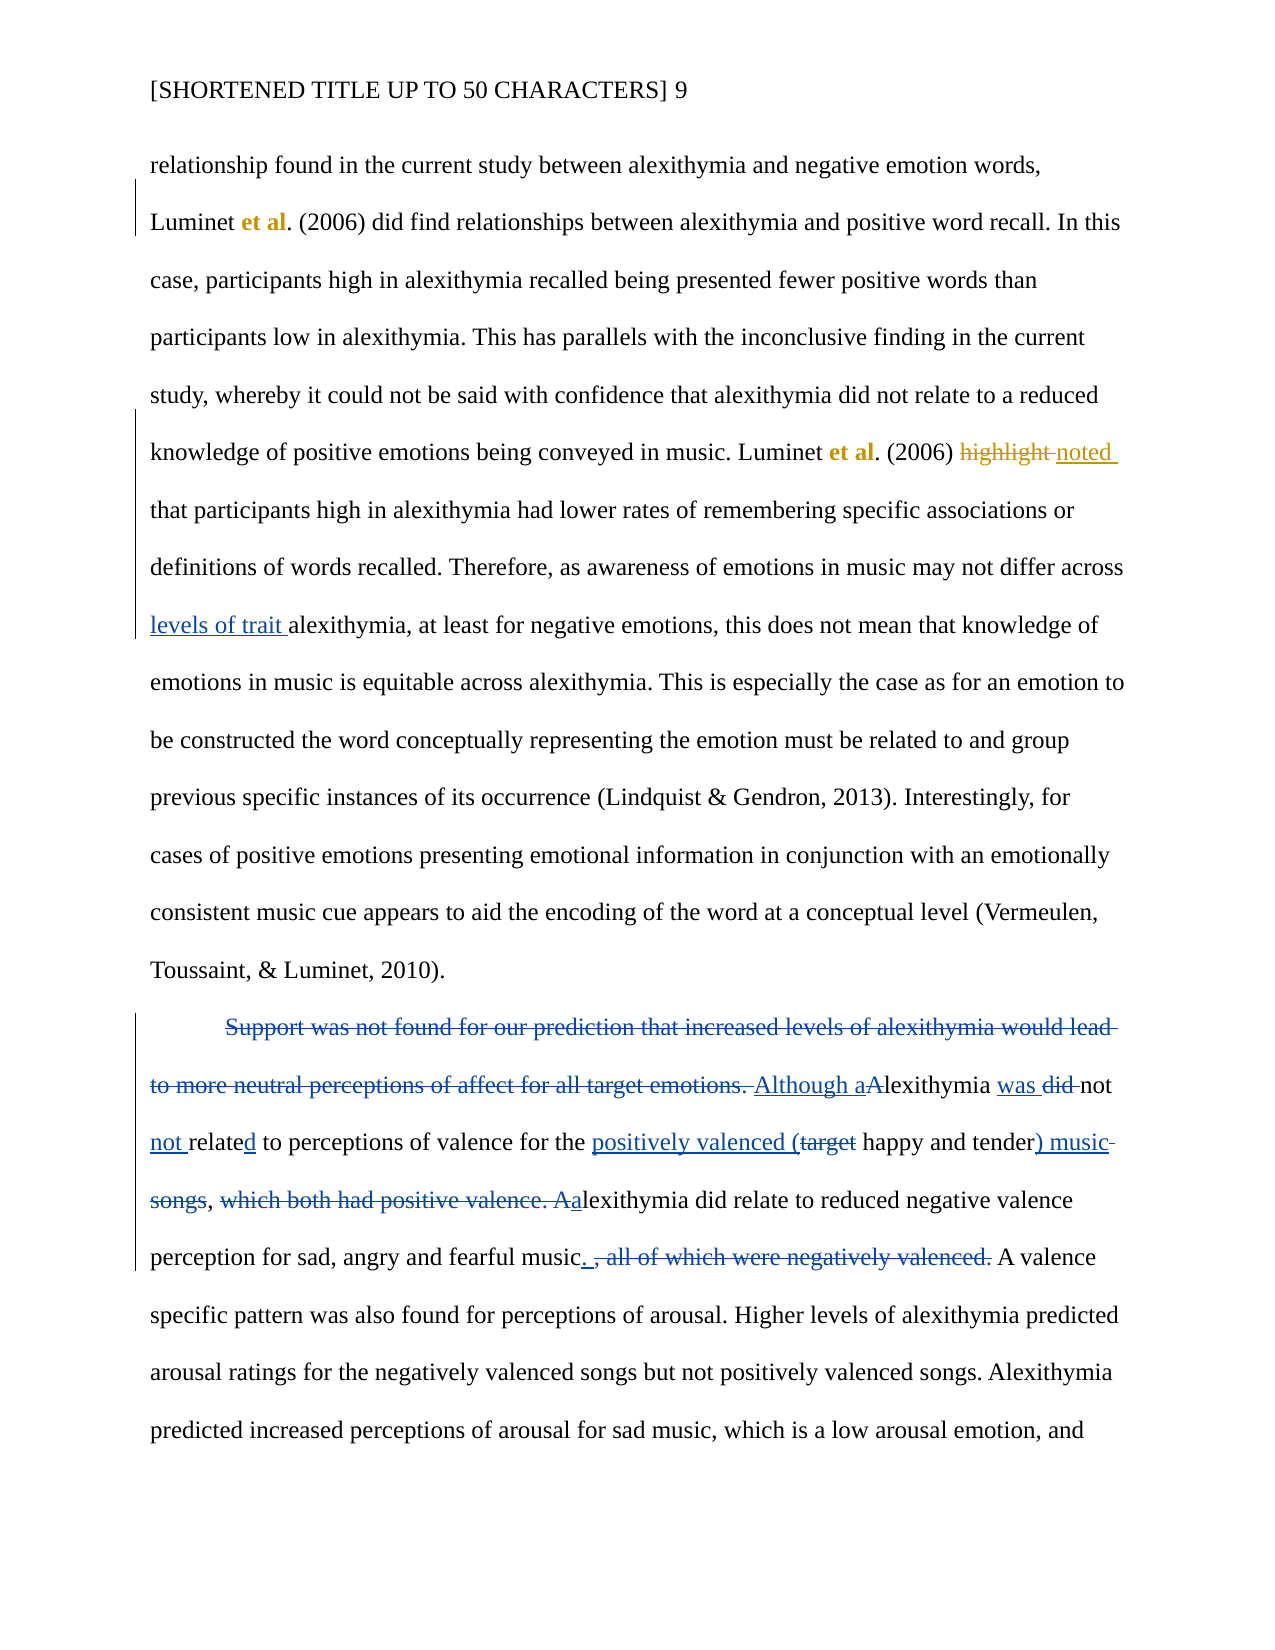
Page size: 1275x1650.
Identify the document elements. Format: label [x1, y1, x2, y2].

text [150, 1012, 1125, 1444]
text [150, 150, 1125, 984]
